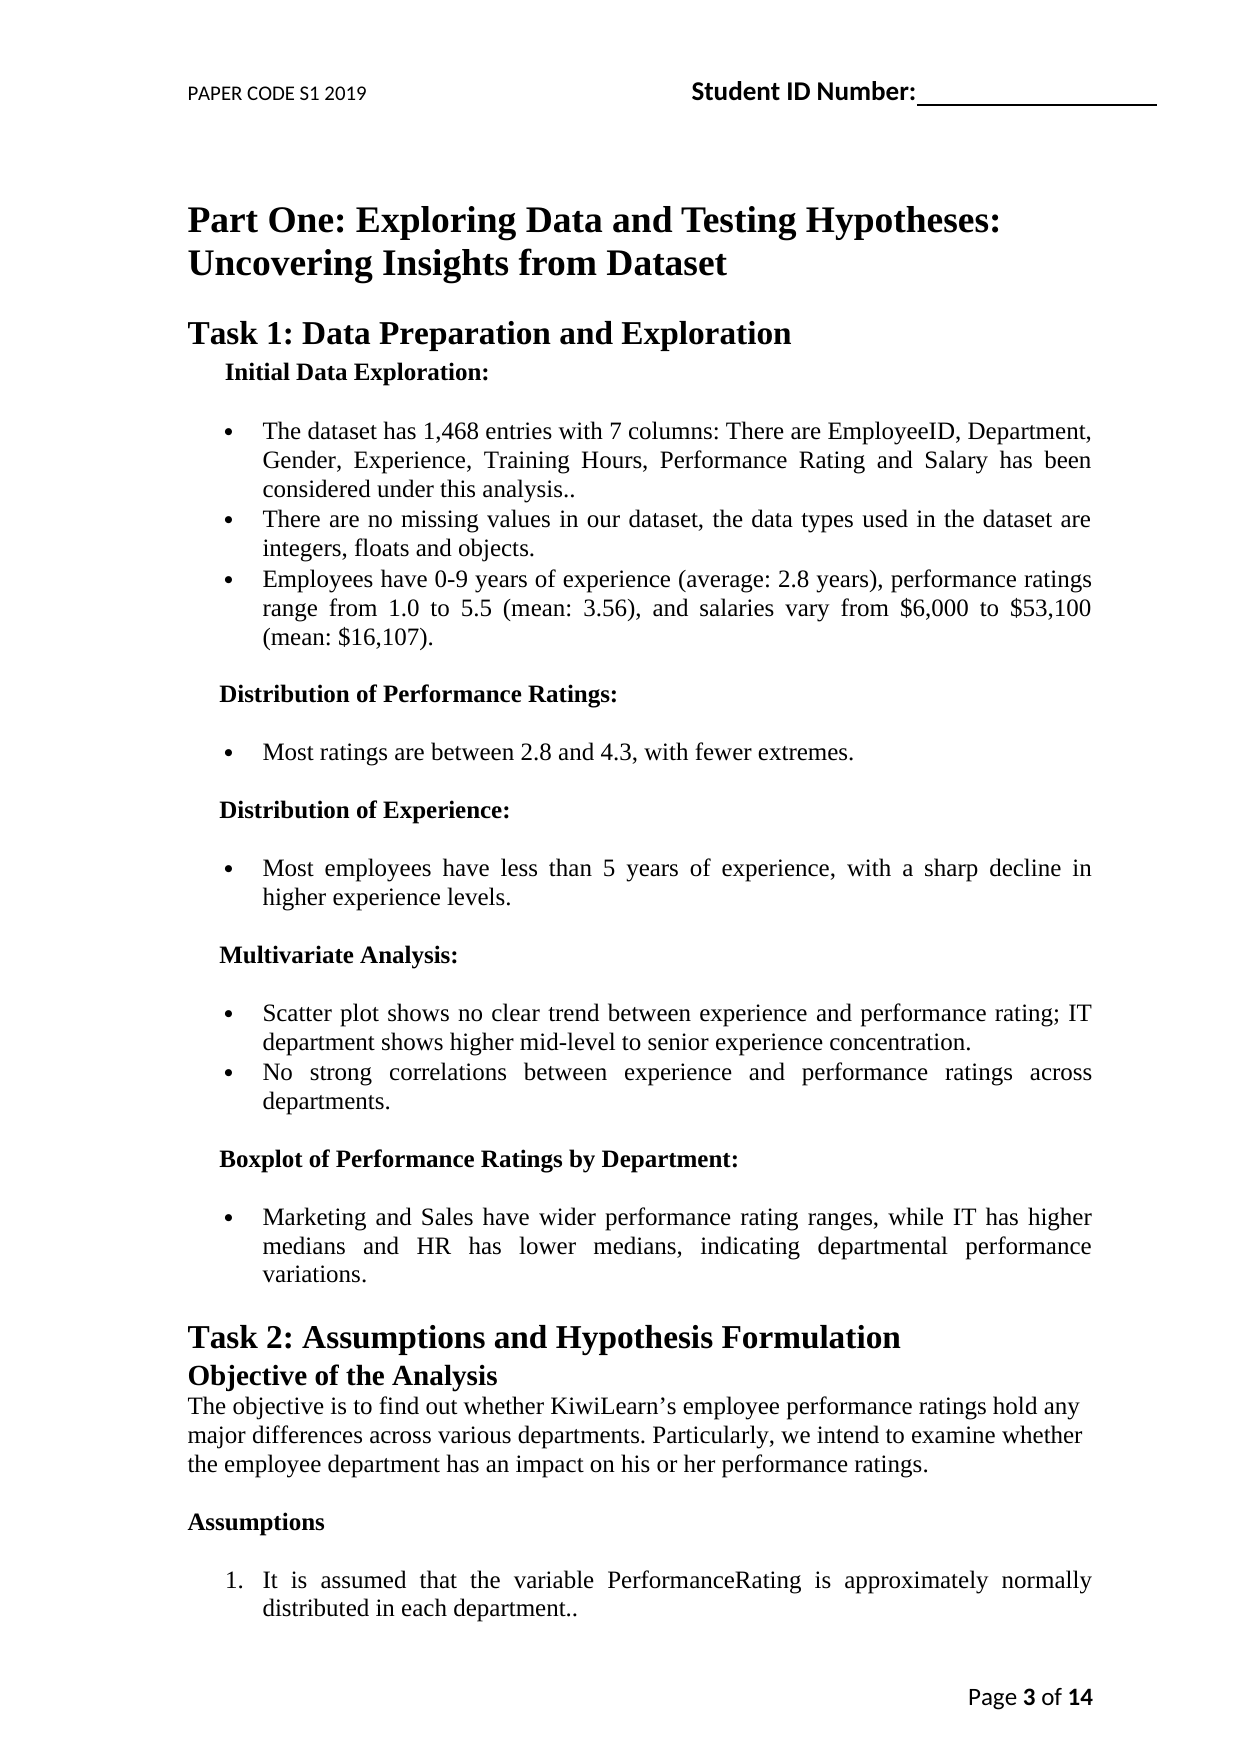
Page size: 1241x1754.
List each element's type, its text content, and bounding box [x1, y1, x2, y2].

subtitle Task 2: Assumptions and Hypothesis Formulation [187, 1317, 1093, 1356]
text  Multivariate Analysis: [187, 940, 1093, 969]
text Objective of the Analysis The objective is to find out whether KiwiLearn’s employee performance ratings hold any major differences across various departments. Particularly, we intend to examine whether the employee department has an impact on his or her performance ratings. [187, 1358, 1093, 1478]
list Scatter plot shows no clear trend between experience and performance rating; IT department shows higher mid-level to senior experience concentration. [225, 998, 1093, 1055]
list There are no missing values in our dataset, the data types used in the dataset are integers, floats and objects. [225, 504, 1093, 562]
list It is assumed that the variable PerformanceRating is approximately normally distributed in each department.. [225, 1565, 1093, 1622]
text Assumptions [187, 1507, 1093, 1536]
list The dataset has 1,468 entries with 7 columns: There are EmployeeID, Department, Gender, Experience, Training Hours, Performance Rating and Salary has been considered under this analysis.. [225, 416, 1093, 502]
subtitle Part One: Exploring Data and Testing Hypotheses: Uncovering Insights from Dataset [187, 198, 1093, 284]
list Marketing and Sales have wider performance rating ranges, while IT has higher medians and HR has lower medians, indicating departmental performance variations. [225, 1202, 1093, 1288]
list Employees have 0-9 years of experience (average: 2.8 years), performance ratings range from 1.0 to 5.5 (mean: 3.56), and salaries vary from $6,000 to $53,100 (mean: $16,107). [225, 564, 1093, 650]
subtitle Task 1: Data Preparation and Exploration [187, 313, 1093, 351]
list Most employees have less than 5 years of experience, with a sharp decline in higher experience levels. [225, 853, 1093, 911]
text  Distribution of Experience: [187, 795, 1093, 824]
list No strong correlations between experience and performance ratings across departments. [225, 1057, 1093, 1115]
list Most ratings are between 2.8 and 4.3, with fewer extremes. [225, 737, 1093, 766]
text  Boxplot of Performance Ratings by Department: [187, 1144, 1093, 1173]
text  Distribution of Performance Ratings: [187, 679, 1093, 708]
text  Initial Data Exploration: [187, 353, 1093, 387]
